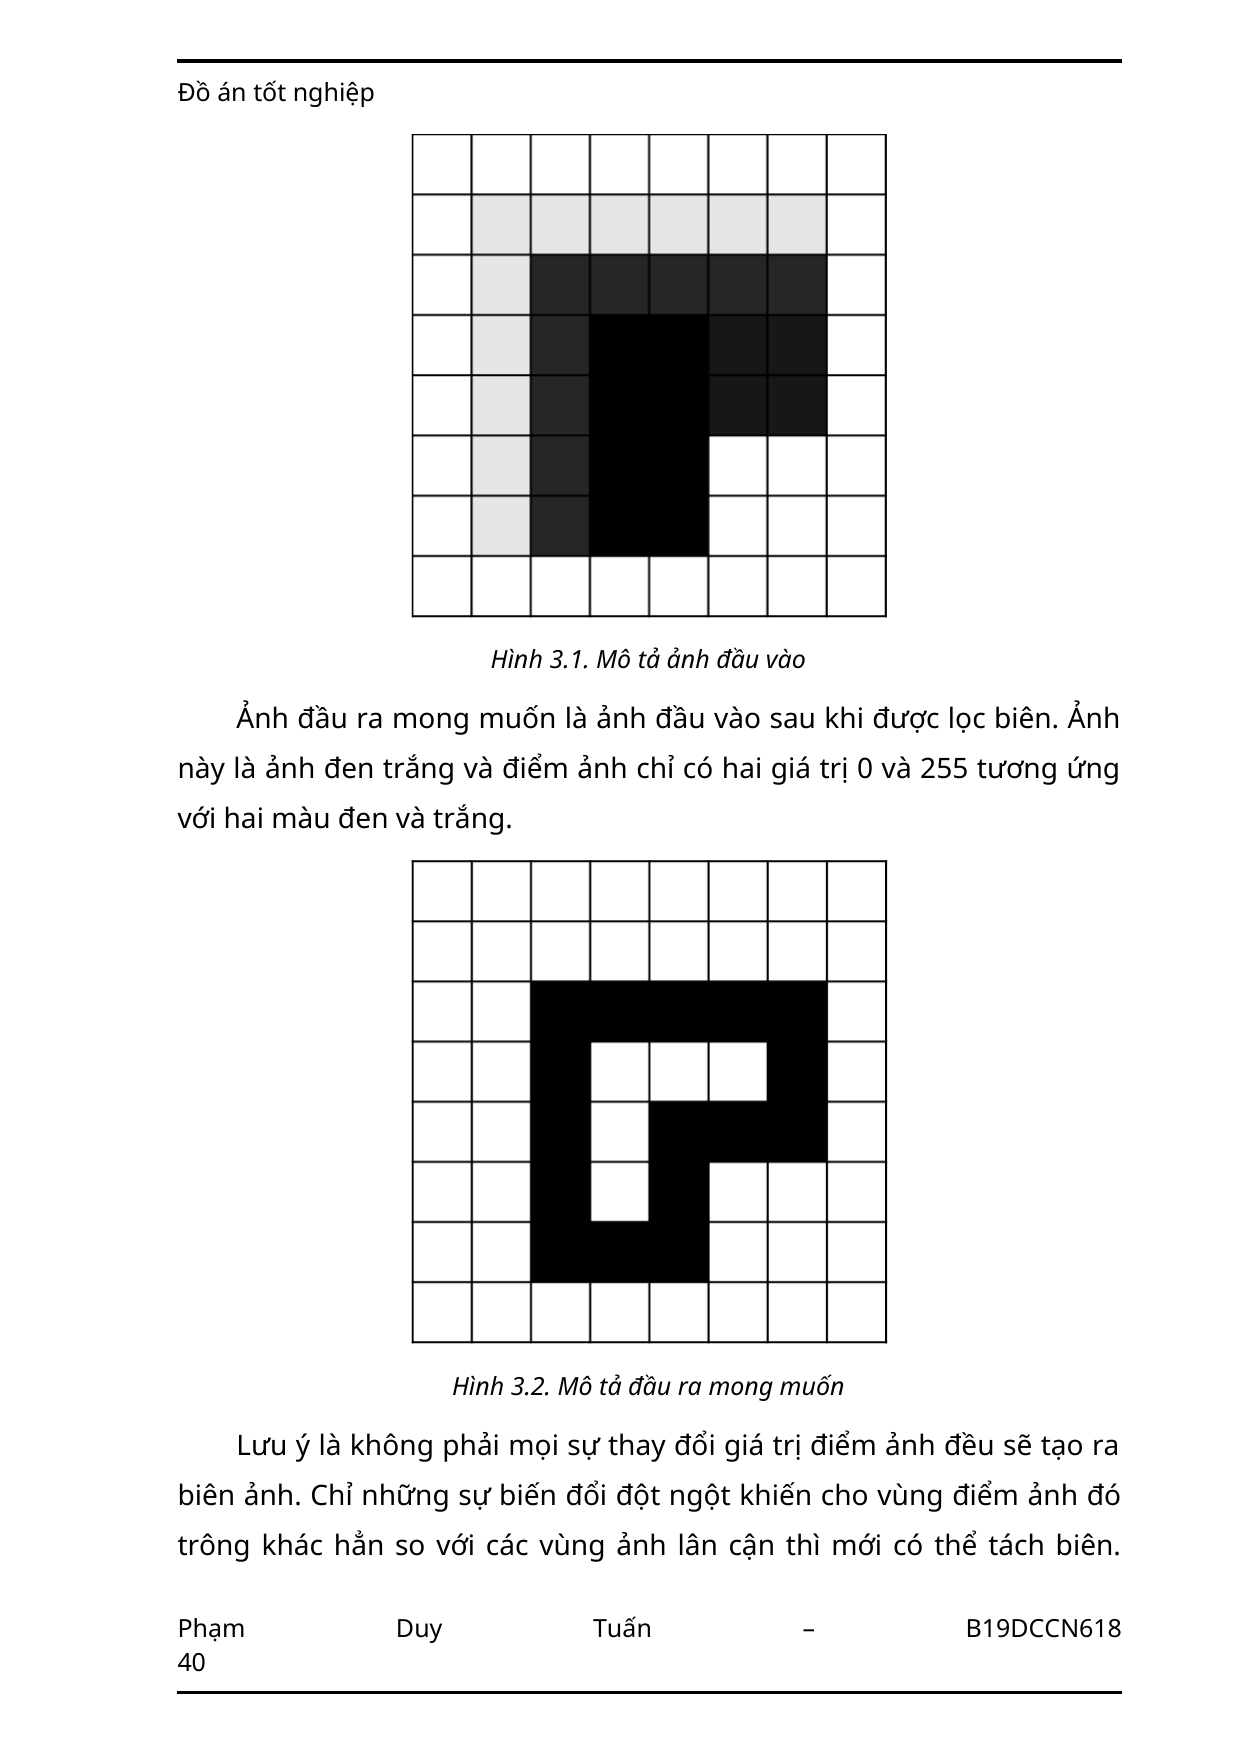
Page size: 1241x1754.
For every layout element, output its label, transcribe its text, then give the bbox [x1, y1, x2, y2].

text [177, 1426, 1122, 1563]
text Hình 3.1. Mô tả ảnh đầu vào [177, 642, 1122, 676]
text Hình 3.2. Mô tả đầu ra mong muốn [177, 1369, 1122, 1403]
picture [411, 134, 888, 619]
picture [411, 860, 889, 1345]
text Ảnh đầu ra mong muốn là ảnh đầu vào sau khi được lọc biên. Ảnh này là ảnh đen trắng và điểm ảnh chỉ có hai giá trị 0 và 255 tương ứng với hai màu đen và trắng. [177, 699, 1122, 837]
